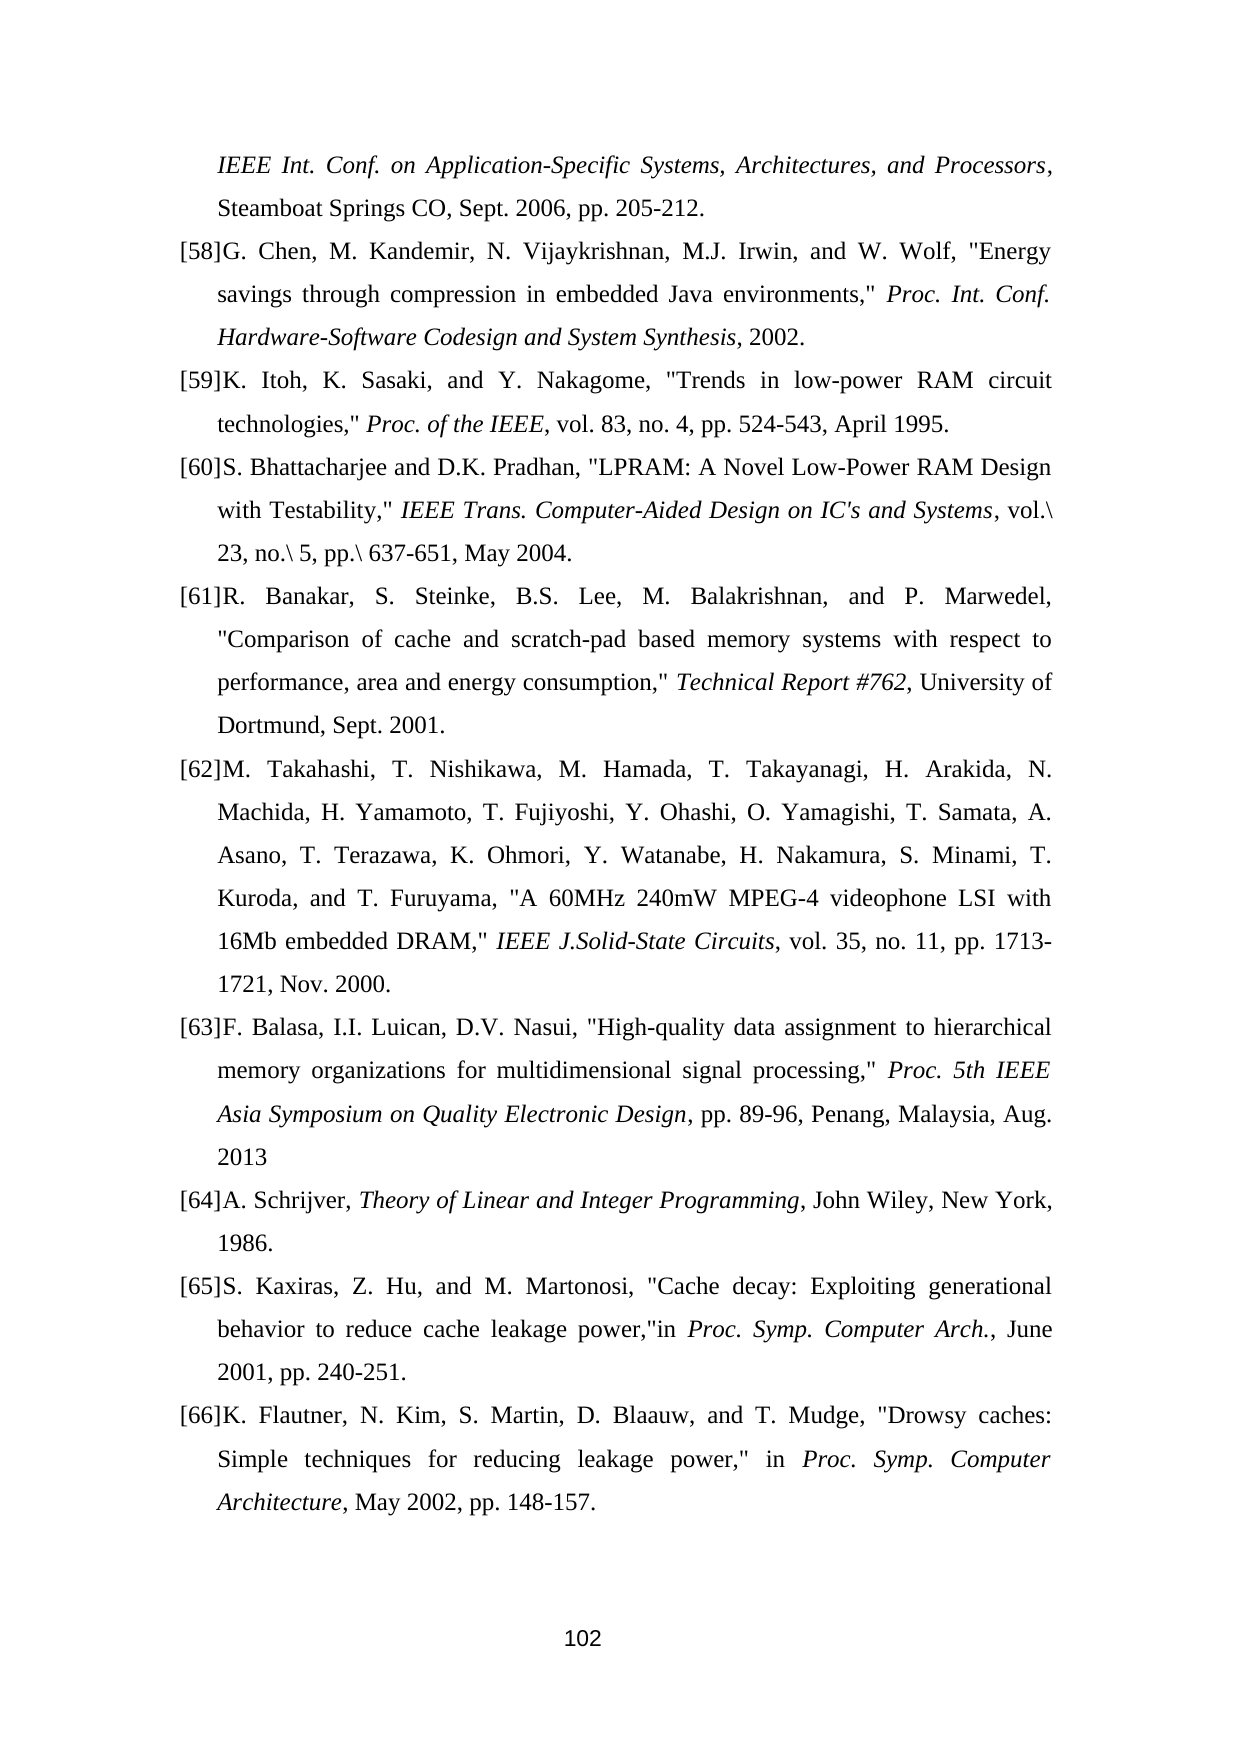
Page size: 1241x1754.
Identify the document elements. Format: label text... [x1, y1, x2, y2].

list S. Kaxiras, Z. Hu, and M. Martonosi, "Cache decay: Exploiting generational behavior to reduce cache leakage power,"in Proc. Symp. Computer Arch., June 2001, pp. 240-251. [179, 1271, 1053, 1386]
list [179, 150, 1053, 222]
list K. Itoh, K. Sasaki, and Y. Nakagome, "Trends in low-power RAM circuit technologies," Proc. of the IEEE, vol. 83, no. 4, pp. 524-543, April 1995. [179, 366, 1053, 437]
list G. Chen, M. Kandemir, N. Vijaykrishnan, M.J. Irwin, and W. Wolf, "Energy savings through compression in embedded Java environments," Proc. Int. Conf. Hardware-Software Codesign and System Synthesis, 2002. [179, 236, 1053, 351]
list M. Takahashi, T. Nishikawa, M. Hamada, T. Takayanagi, H. Arakida, N. Machida, H. Yamamoto, T. Fujiyoshi, Y. Ohashi, O. Yamagishi, T. Samata, A. Asano, T. Terazawa, K. Ohmori, Y. Watanabe, H. Nakamura, S. Minami, T. Kuroda, and T. Furuyama, "A 60MHz 240mW MPEG-4 videophone LSI with 16Mb embedded DRAM," IEEE J.Solid-State Circuits, vol. 35, no. 11, pp. 1713-1721, Nov. 2000. [179, 754, 1053, 998]
list K. Flautner, N. Kim, S. Martin, D. Blaauw, and T. Mudge, "Drowsy caches: Simple techniques for reducing leakage power," in Proc. Symp. Computer Architecture, May 2002, pp. 148-157. [179, 1401, 1053, 1516]
list S. Bhattacharjee and D.K. Pradhan, "LPRAM: A Novel Low-Power RAM Design with Testability," IEEE Trans. Computer-Aided Design on IC's and Systems, vol.\ 23, no.\ 5, pp.\ 637-651, May 2004. [179, 452, 1053, 567]
list R. Banakar, S. Steinke, B.S. Lee, M. Balakrishnan, and P. Marwedel, "Comparison of cache and scratch-pad based memory systems with respect to performance, area and energy consumption," Technical Report #762, University of Dortmund, Sept. 2001. [179, 581, 1053, 739]
list A. Schrijver, Theory of Linear and Integer Programming, John Wiley, New York, 1986. [179, 1185, 1053, 1257]
list F. Balasa, I.I. Luican, D.V. Nasui, "High-quality data assignment to hierarchical memory organizations for multidimensional signal processing," Proc. 5th IEEE Asia Symposium on Quality Electronic Design, pp. 89-96, Penang, Malaysia, Aug. 2013 [179, 1012, 1053, 1171]
